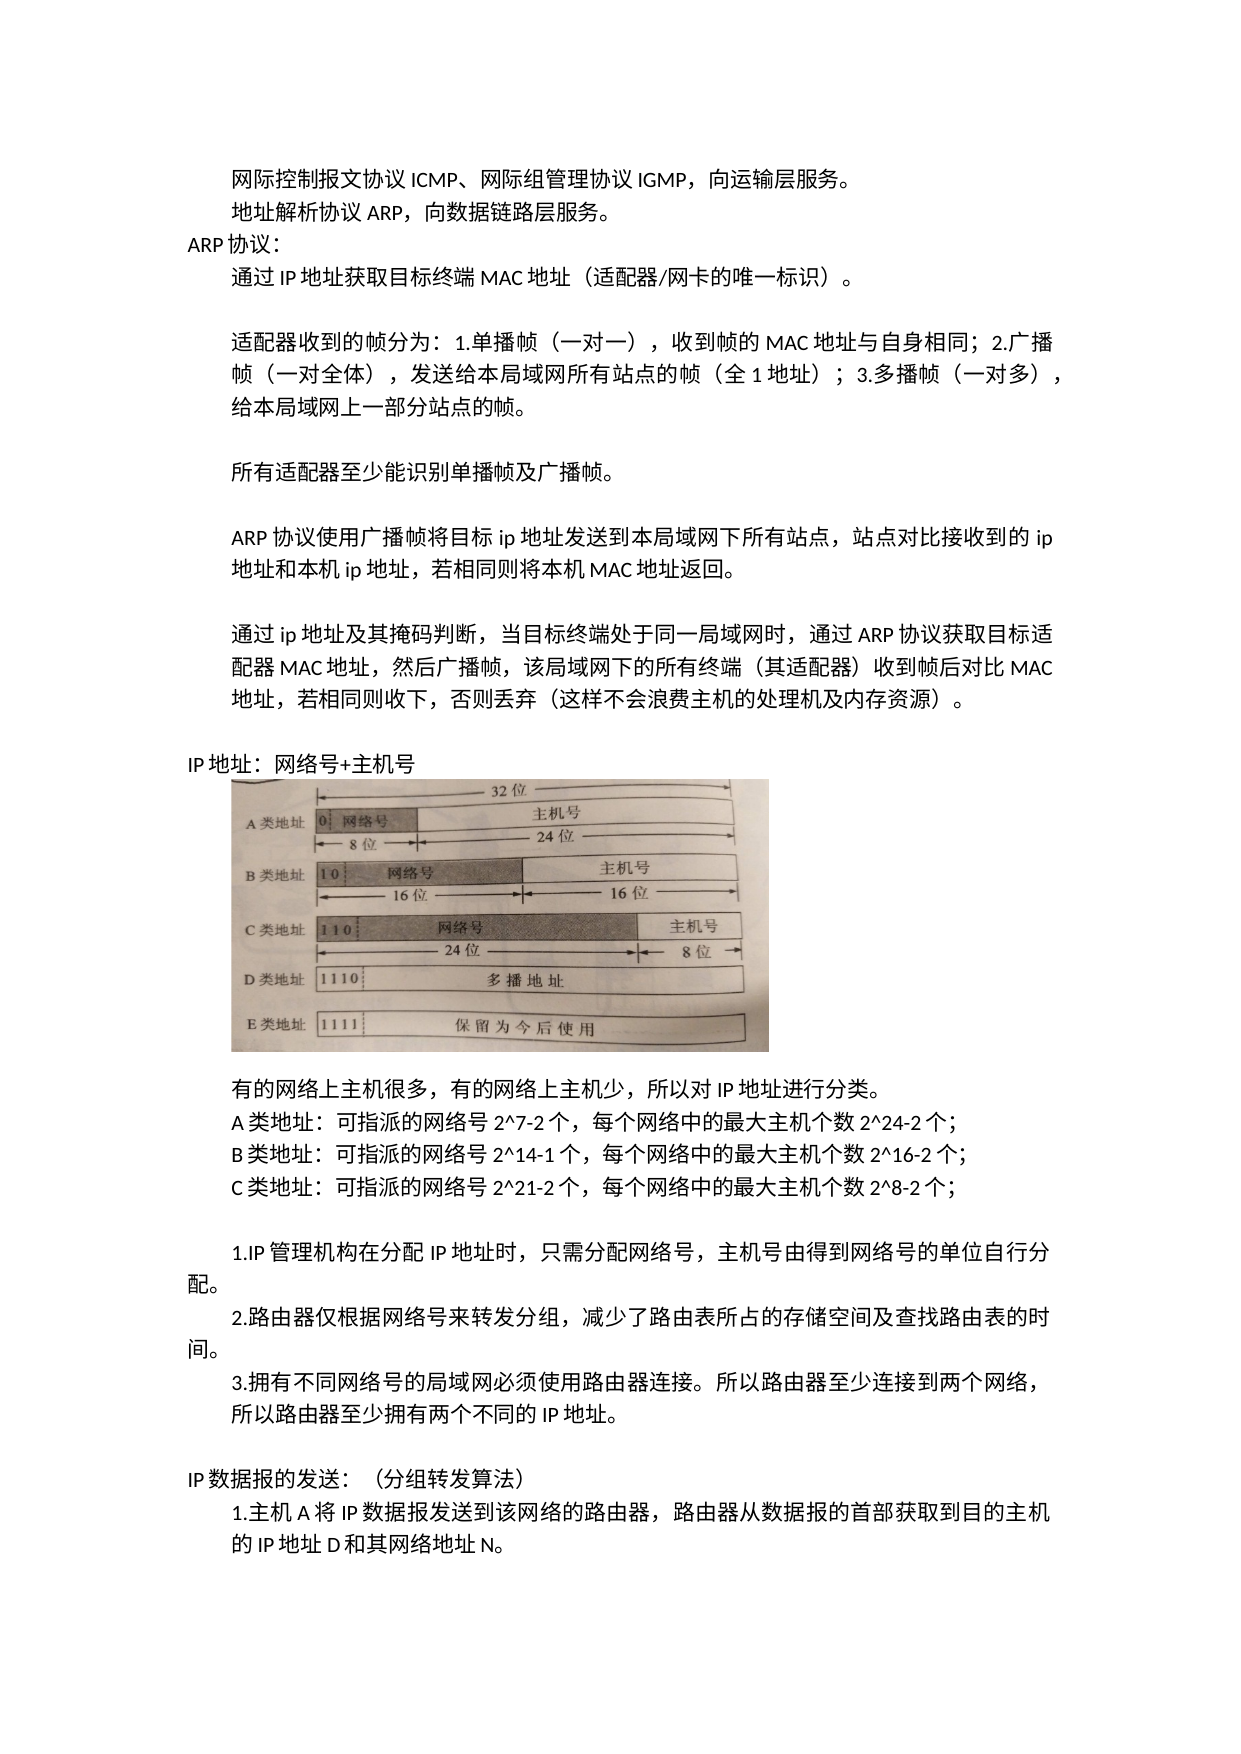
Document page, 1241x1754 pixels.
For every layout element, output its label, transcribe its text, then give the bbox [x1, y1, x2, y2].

picture [231, 779, 769, 1052]
text A类地址：可指派的网络号2^7-2个，每个网络中的最大主机个数2^24-2个； [187, 1104, 1053, 1137]
text B类地址：可指派的网络号2^14-1个，每个网络中的最大主机个数2^16-2个； [187, 1137, 1053, 1169]
text 通过ip地址及其掩码判断，当目标终端处于同一局域网时，通过ARP协议获取目标适配器MAC地址，然后广播帧，该局域网下的所有终端（其适配器）收到帧后对比MAC地址，若相同则收下，否则丢弃（这样不会浪费主机的处理机及内存资源）。 [231, 617, 1053, 714]
text IP地址：网络号+主机号 [187, 747, 1053, 779]
text ARP协议使用广播帧将目标ip地址发送到本局域网下所有站点，站点对比接收到的ip地址和本机ip地址，若相同则将本机MAC地址返回。 [231, 519, 1053, 584]
text 适配器收到的帧分为：1.单播帧（一对一），收到帧的MAC地址与自身相同；2.广播帧（一对全体），发送给本局域网所有站点的帧（全1地址）；3.多播帧（一对多），给本局域网上一部分站点的帧。 [231, 324, 1053, 422]
text 网际控制报文协议ICMP、网际组管理协议IGMP，向运输层服务。 [187, 162, 1053, 194]
text 所有适配器至少能识别单播帧及广播帧。 [231, 454, 1053, 487]
text IP数据报的发送：（分组转发算法） [187, 1462, 1053, 1494]
text C类地址：可指派的网络号2^21-2个，每个网络中的最大主机个数2^8-2个； [187, 1169, 1053, 1202]
text 2.路由器仅根据网络号来转发分组，减少了路由表所占的存储空间及查找路由表的时间。 [187, 1299, 1053, 1364]
text 地址解析协议ARP，向数据链路层服务。 [187, 194, 1053, 227]
text 1.IP管理机构在分配IP地址时，只需分配网络号，主机号由得到网络号的单位自行分配。 [187, 1234, 1053, 1299]
text ARP协议： [187, 227, 1053, 259]
text 1.主机A将IP数据报发送到该网络的路由器，路由器从数据报的首部获取到目的主机的IP地址D和其网络地址N。 [231, 1494, 1053, 1559]
text 有的网络上主机很多，有的网络上主机少，所以对IP地址进行分类。 [187, 1072, 1053, 1104]
text 通过IP地址获取目标终端MAC地址（适配器/网卡的唯一标识）。 [187, 259, 1053, 292]
text 3.拥有不同网络号的局域网必须使用路由器连接。所以路由器至少连接到两个网络，所以路由器至少拥有两个不同的IP地址。 [231, 1364, 1053, 1429]
